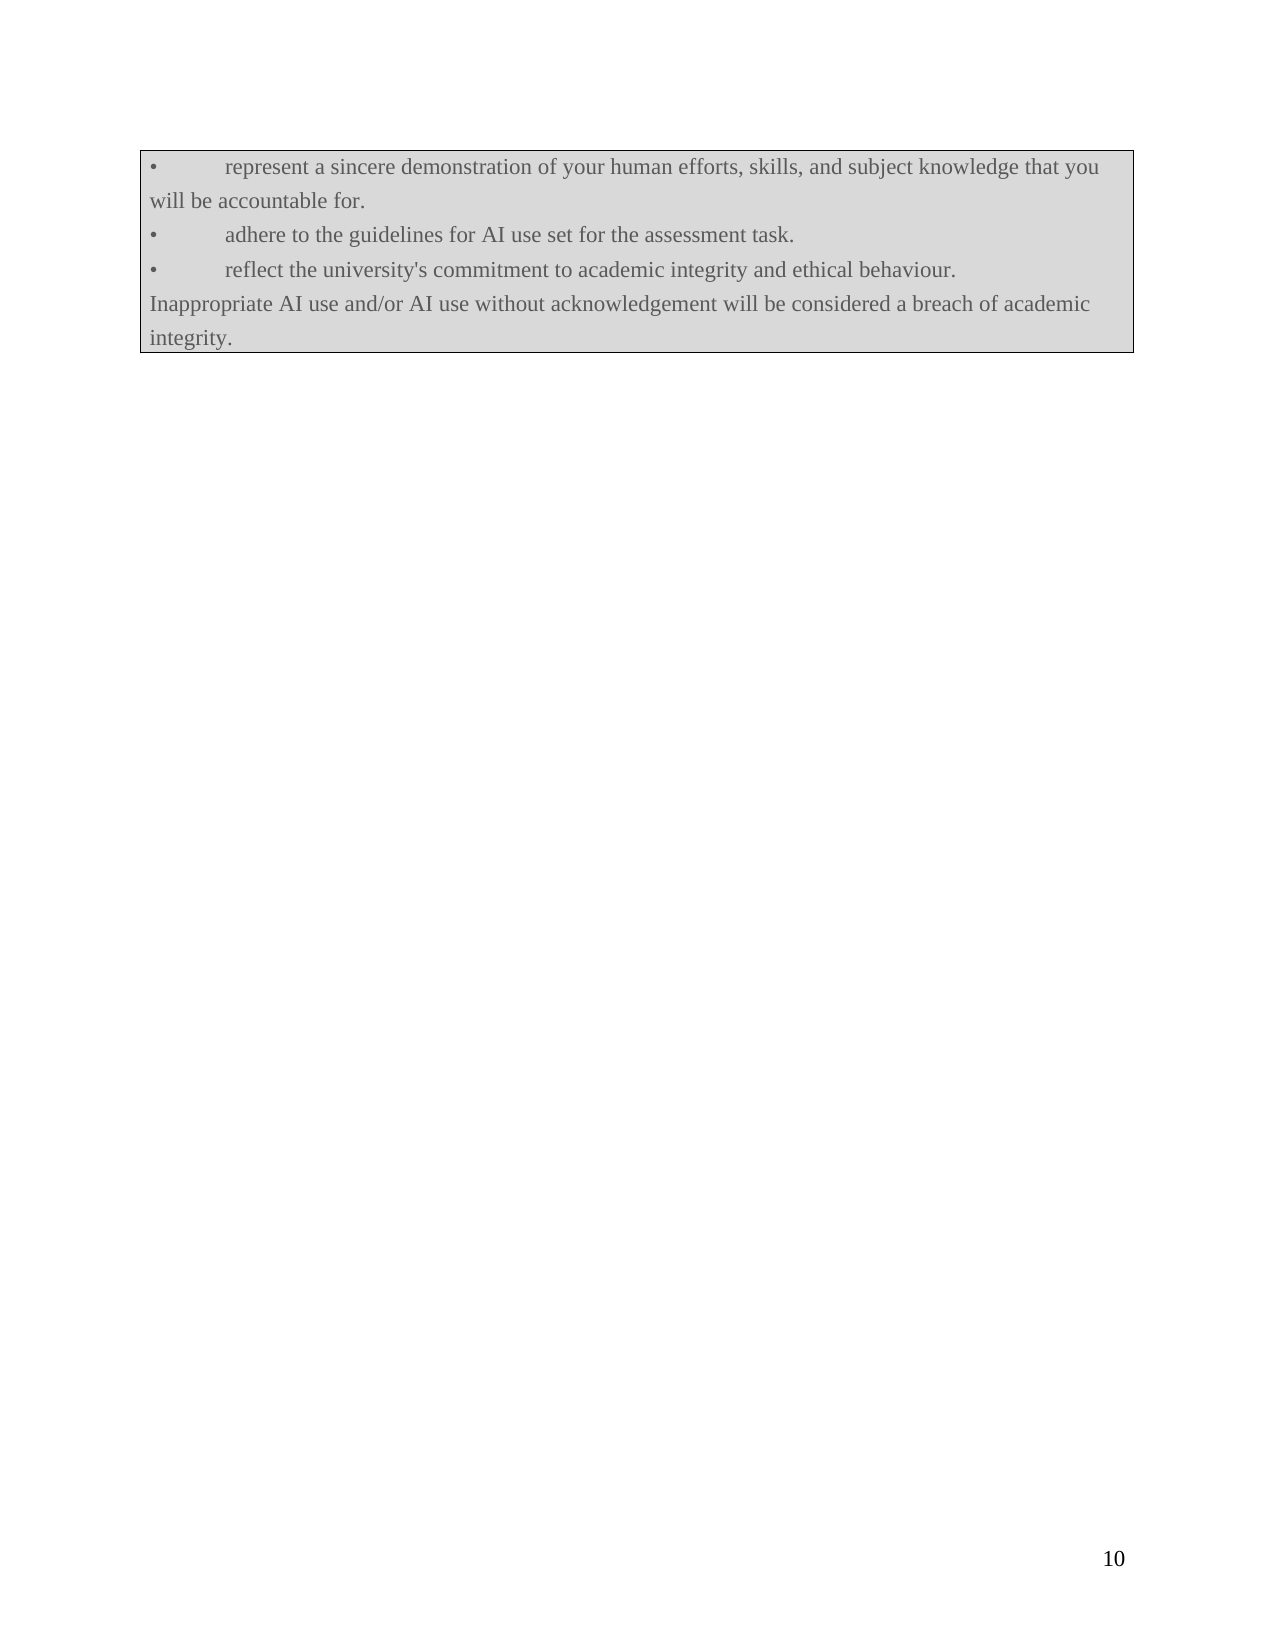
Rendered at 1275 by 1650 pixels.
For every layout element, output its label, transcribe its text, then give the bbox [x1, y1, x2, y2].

text • adhere to the guidelines for AI use set for the assessment task. [141, 218, 1133, 248]
text • reflect the university's commitment to academic integrity and ethical behaviour. [141, 252, 1133, 282]
text • represent a sincere demonstration of your human efforts, skills, and subject knowledge that you will be accountable for. [141, 151, 1133, 214]
text Inappropriate AI use and/or AI use without acknowledgement will be considered a breach of academic integrity. [141, 287, 1133, 352]
